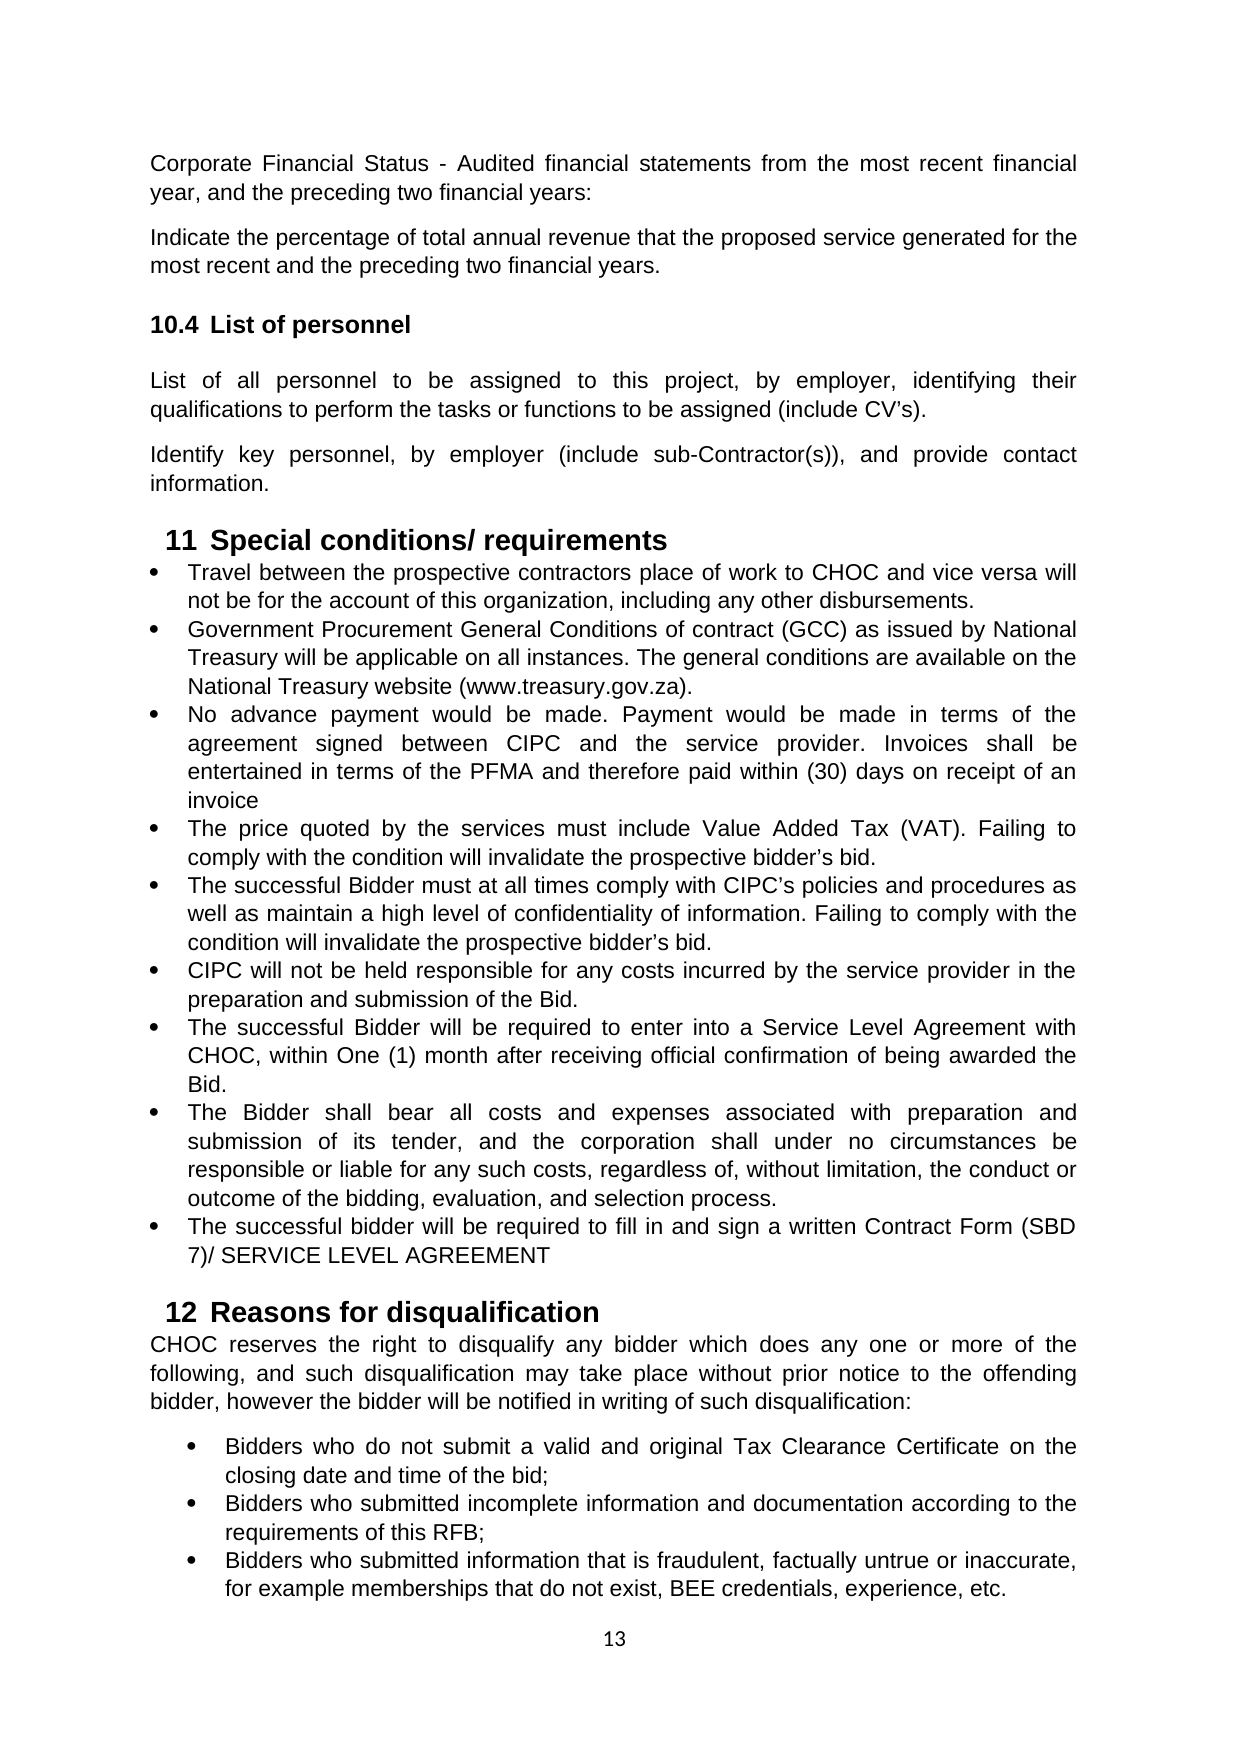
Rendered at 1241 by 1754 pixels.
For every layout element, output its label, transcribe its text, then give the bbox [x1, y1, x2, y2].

list CIPC will not be held responsible for any costs incurred by the service provider in the preparation and submission of the Bid. [150, 957, 1078, 1012]
text Corporate Financial Status - Audited financial statements from the most recent financial year, and the preceding two financial years: [150, 150, 1078, 205]
list Bidders who do not submit a valid and original Tax Clearance Certificate on the closing date and time of the bid; [187, 1433, 1078, 1488]
text CHOC reserves the right to disqualify any bidder which does any one or more of the following, and such disqualification may take place without prior notice to the offending bidder, however the bidder will be notified in writing of such disqualification: [150, 1331, 1078, 1414]
text Indicate the percentage of total annual revenue that the proposed service generated for the most recent and the preceding two financial years. [150, 223, 1078, 278]
subtitle List of personnel [150, 309, 1078, 338]
subtitle Reasons for disqualification [165, 1295, 1078, 1328]
list The successful Bidder must at all times comply with CIPC’s policies and procedures as well as maintain a high level of confidentiality of information. Failing to comply with the condition will invalidate the prospective bidder’s bid. [150, 872, 1078, 955]
list Government Procurement General Conditions of contract (GCC) as issued by National Treasury will be applicable on all instances. The general conditions are available on the National Treasury website (www.treasury.gov.za). [150, 616, 1078, 699]
text List of all personnel to be assigned to this project, by employer, identifying their qualifications to perform the tasks or functions to be assigned (include CV’s). [150, 367, 1078, 422]
subtitle Special conditions/ requirements [165, 523, 1078, 556]
list Bidders who submitted incomplete information and documentation according to the requirements of this RFB; [187, 1490, 1078, 1545]
text Identify key personnel, by employer (include sub-Contractor(s)), and provide contact information. [150, 441, 1078, 496]
list The successful bidder will be required to fill in and sign a written Contract Form (SBD 7)/ SERVICE LEVEL AGREEMENT [150, 1213, 1078, 1268]
list The Bidder shall bear all costs and expenses associated with preparation and submission of its tender, and the corporation shall under no circumstances be responsible or liable for any such costs, regardless of, without limitation, the conduct or outcome of the bidding, evaluation, and selection process. [150, 1099, 1078, 1211]
list The successful Bidder will be required to enter into a Service Level Agreement with CHOC, within One (1) month after receiving official confirmation of being awarded the Bid. [150, 1014, 1078, 1097]
list Bidders who submitted information that is fraudulent, factually untrue or inaccurate, for example memberships that do not exist, BEE credentials, experience, etc. [187, 1547, 1078, 1602]
list The price quoted by the services must include Value Added Tax (VAT). Failing to comply with the condition will invalidate the prospective bidder’s bid. [150, 815, 1078, 870]
list No advance payment would be made. Payment would be made in terms of the agreement signed between CIPC and the service provider. Invoices shall be entertained in terms of the PFMA and therefore paid within (30) days on receipt of an invoice [150, 701, 1078, 813]
list Travel between the prospective contractors place of work to CHOC and vice versa will not be for the account of this organization, including any other disbursements. [150, 559, 1078, 614]
